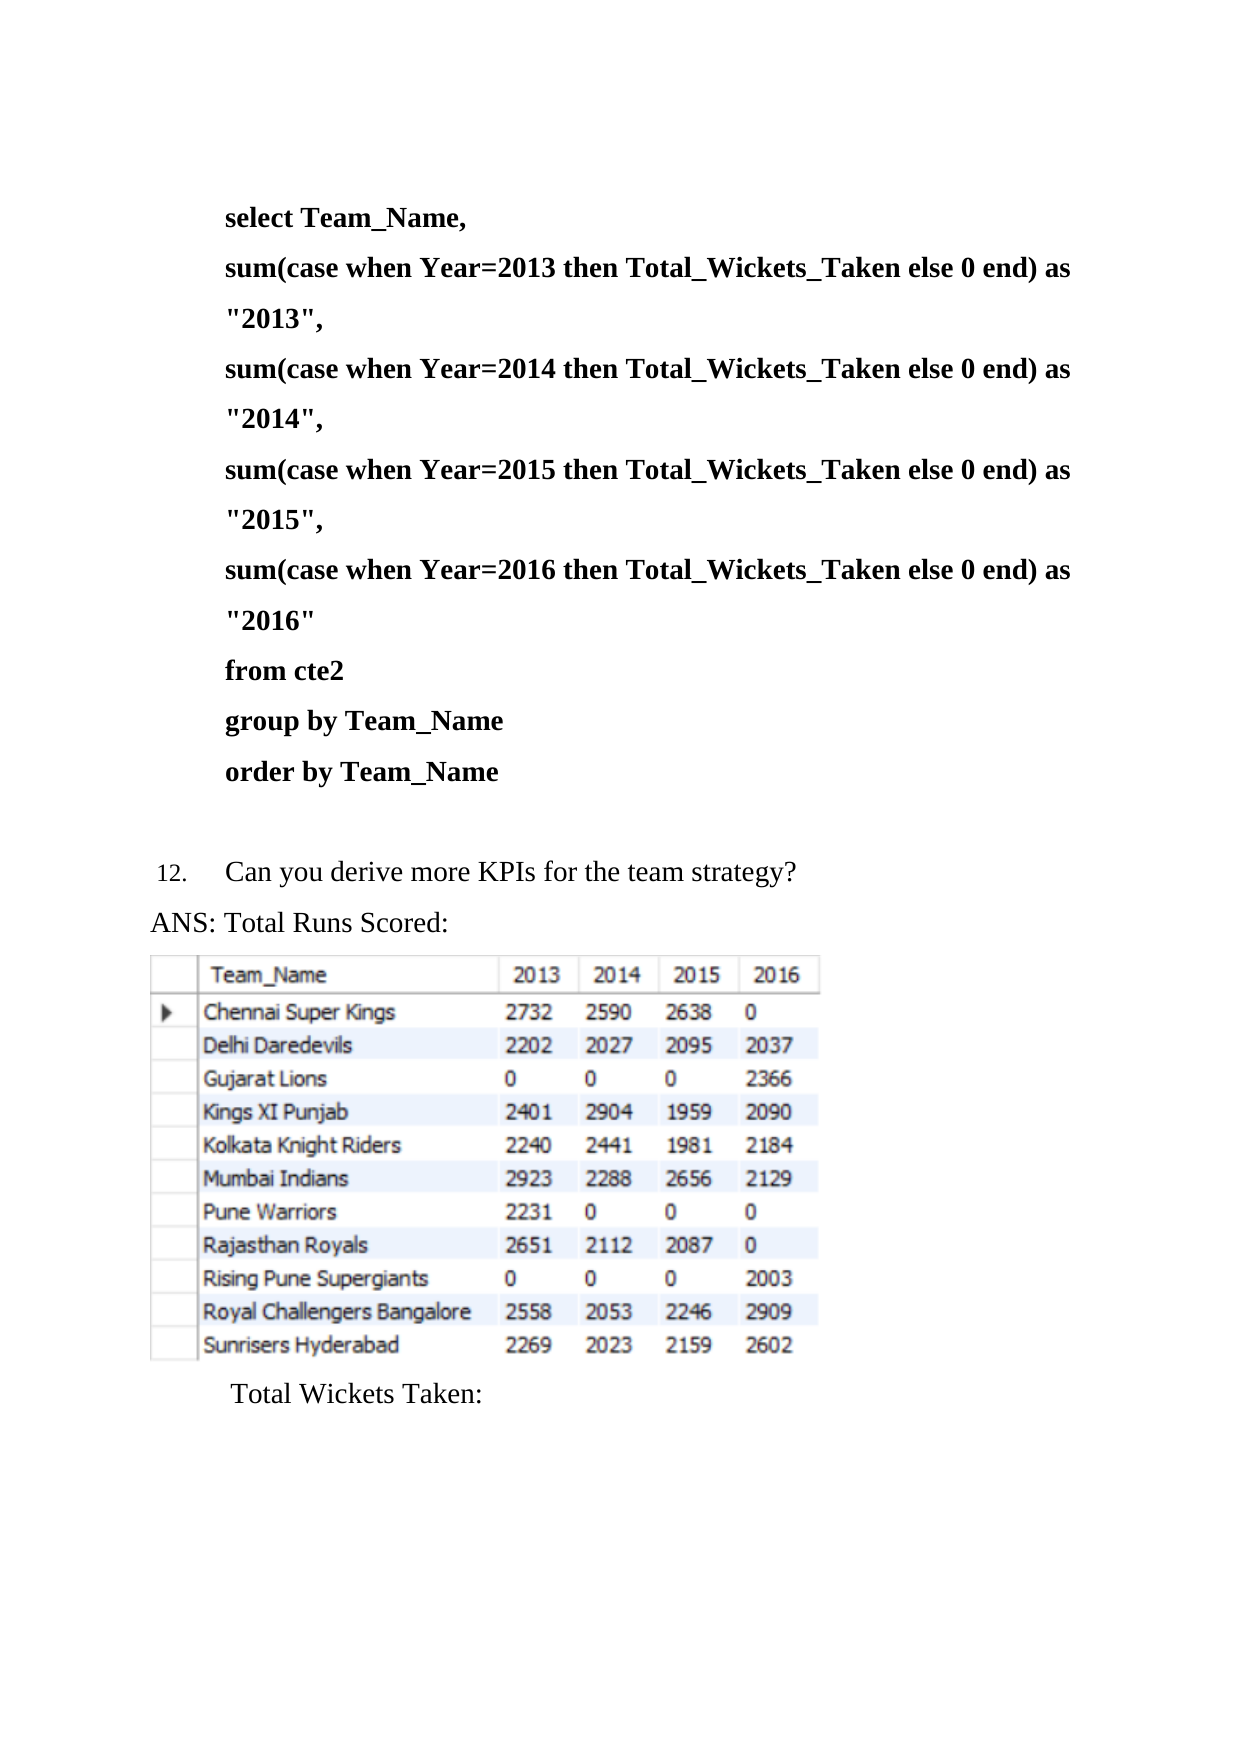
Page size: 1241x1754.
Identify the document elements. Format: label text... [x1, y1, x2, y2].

text sum(case when Year=2016 then Total_Wickets_Taken else 0 end) as "2016" [225, 552, 1090, 636]
text sum(case when Year=2015 then Total_Wickets_Taken else 0 end) as "2015", [225, 452, 1090, 536]
text Total Wickets Taken: [150, 1376, 1090, 1409]
text sum(case when Year=2014 then Total_Wickets_Taken else 0 end) as "2014", [225, 351, 1090, 435]
list Can you derive more KPIs for the team strategy? [187, 854, 1090, 888]
text group by Team_Name [225, 703, 1090, 737]
text order by Team_Name [225, 754, 1090, 787]
text from cte2 [225, 653, 1090, 687]
text sum(case when Year=2013 then Total_Wickets_Taken else 0 end) as "2013", [225, 251, 1090, 334]
picture [150, 955, 822, 1363]
text select Team_Name, [225, 200, 1090, 234]
text ANS: Total Runs Scored: [150, 905, 1090, 938]
